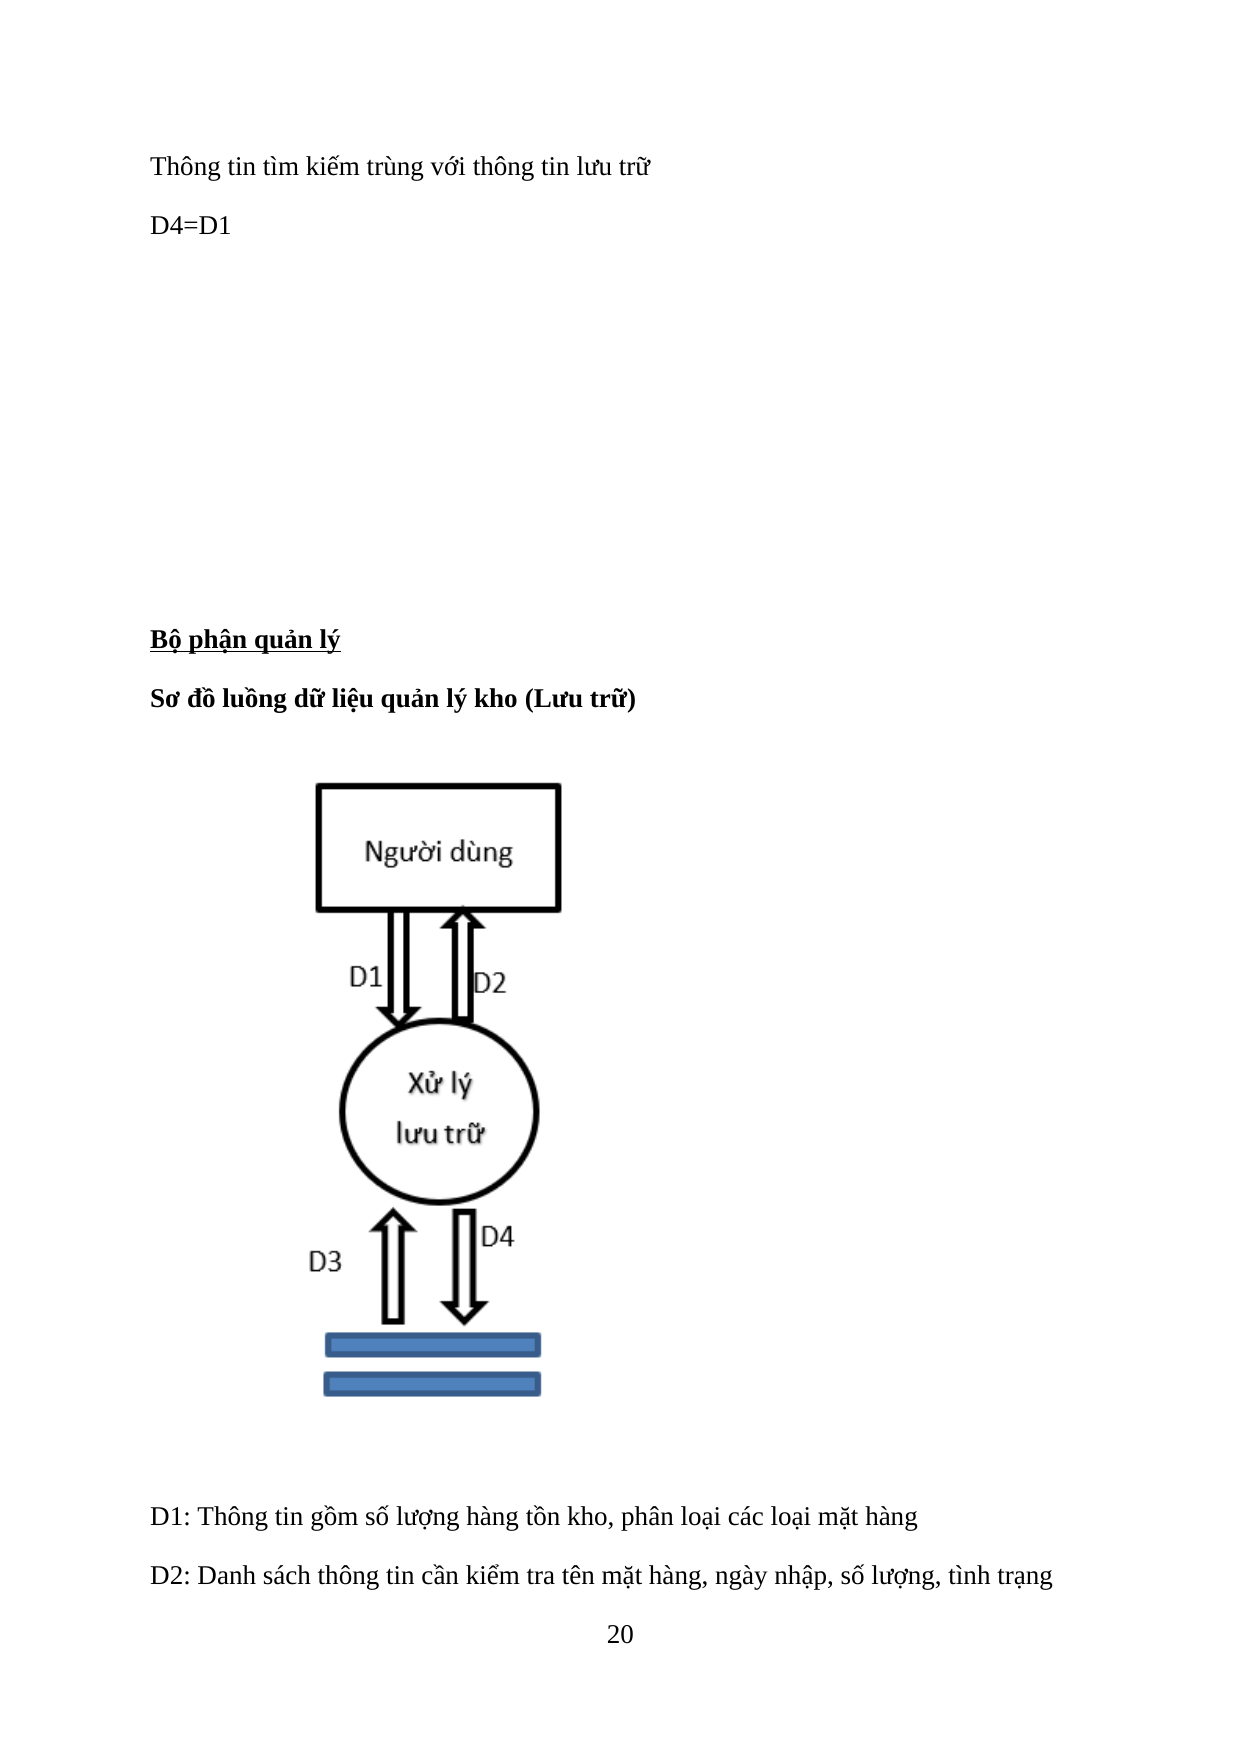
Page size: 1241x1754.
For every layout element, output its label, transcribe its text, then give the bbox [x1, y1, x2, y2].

text Thông tin tìm kiếm trùng với thông tin lưu trữ [150, 150, 1090, 181]
text Sơ đồ luồng dữ liệu quản lý kho (Lưu trữ) [150, 682, 1090, 714]
text D2: Danh sách thông tin cần kiểm tra tên mặt hàng, ngày nhập, số lượng, tình trạng [150, 1559, 1090, 1590]
text D4=D1 [150, 209, 1090, 240]
text D1: Thông tin gồm số lượng hàng tồn kho, phân loại các loại mặt hàng [150, 1500, 1090, 1531]
picture [150, 741, 700, 1472]
text Bộ phận quản lý [150, 623, 1090, 654]
